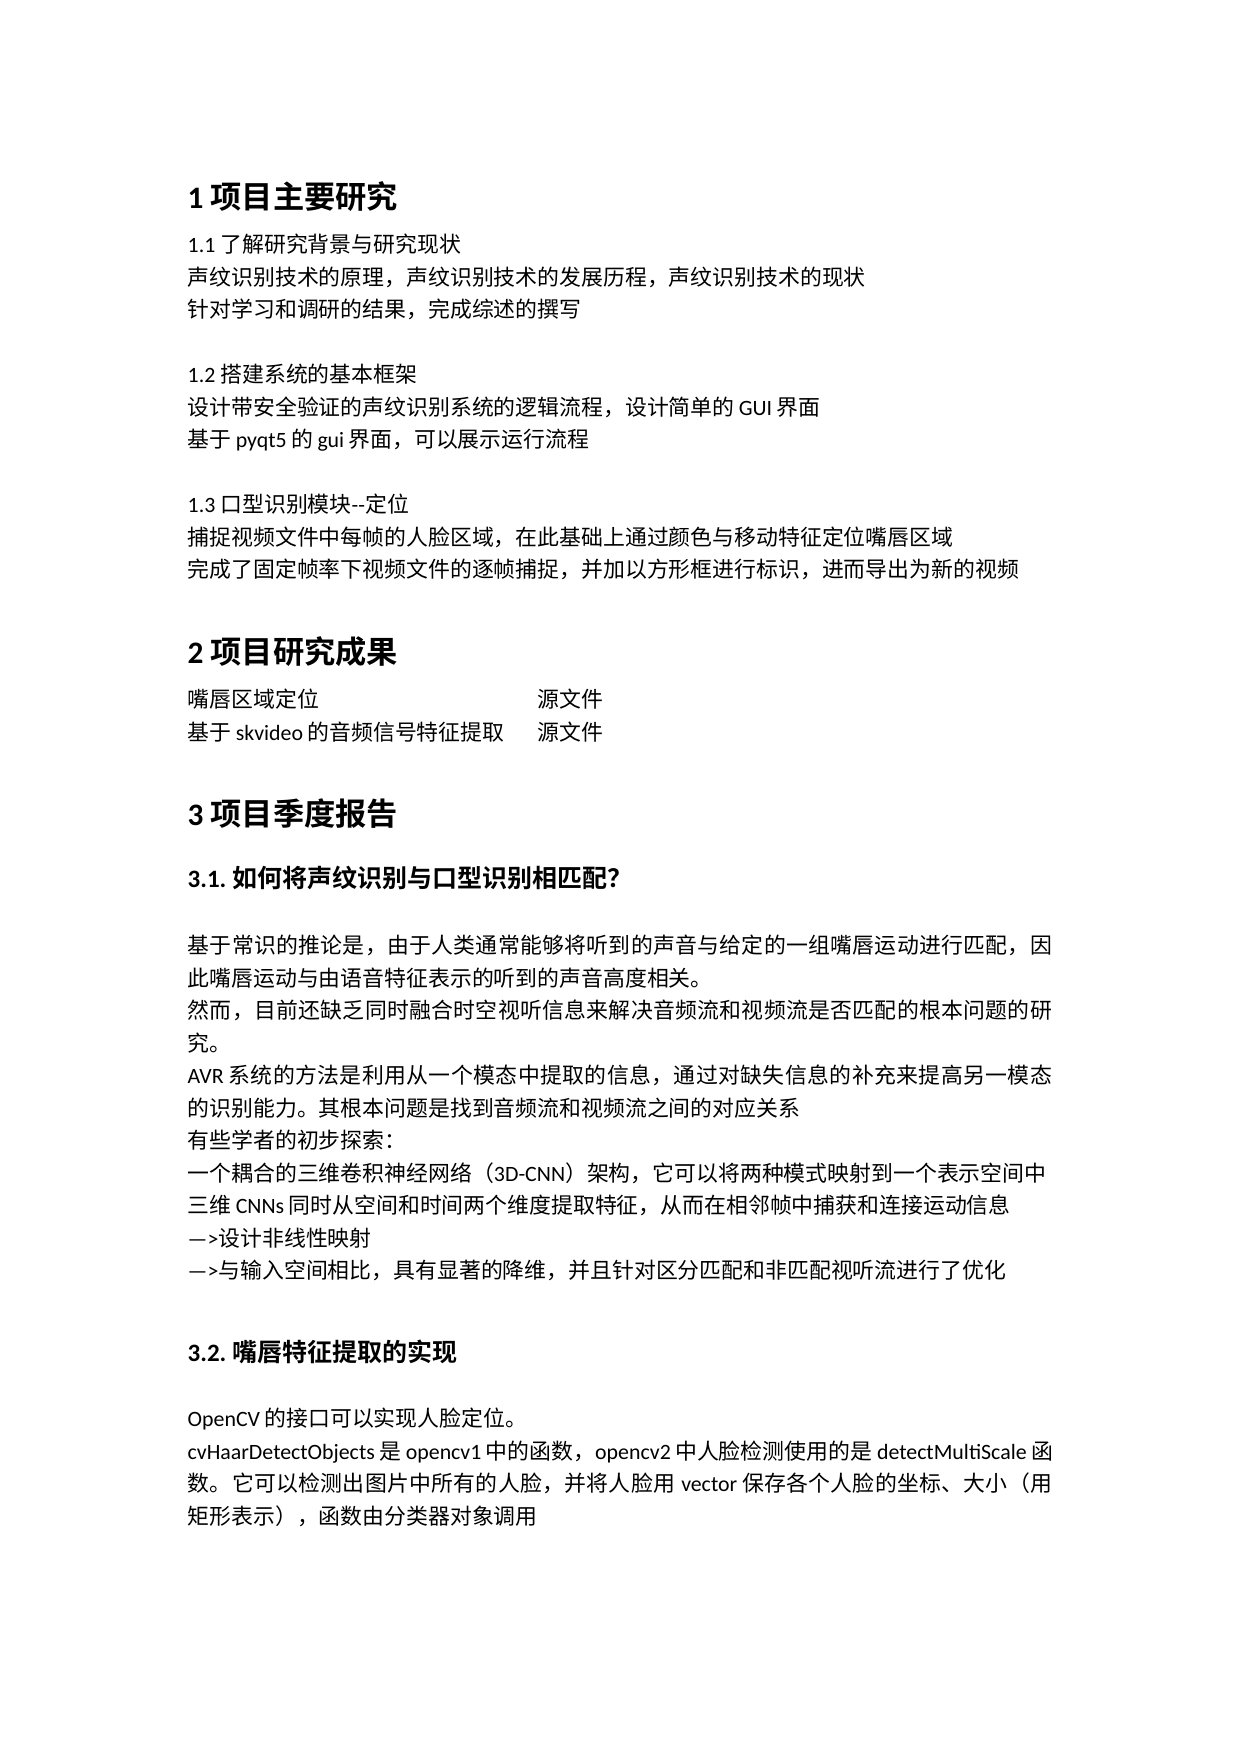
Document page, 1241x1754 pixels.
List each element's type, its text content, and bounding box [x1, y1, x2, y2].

text 基于pyqt5的gui界面，可以展示运行流程 [187, 422, 1053, 454]
text 1.1 了解研究背景与研究现状 [187, 227, 1053, 259]
text 1 项目主要研究 [187, 162, 1053, 227]
text 3 项目季度报告 [187, 779, 1053, 844]
text 嘴唇区域定位 源文件 [187, 682, 1053, 714]
text 1.3 口型识别模块--定位 [187, 487, 1053, 519]
text OpenCV的接口可以实现人脸定位。 [187, 1401, 1053, 1433]
text 捕捉视频文件中每帧的人脸区域，在此基础上通过颜色与移动特征定位嘴唇区域 [187, 519, 1053, 552]
text 基于skvideo的音频信号特征提取 源文件 [187, 714, 1053, 747]
text 2 项目研究成果 [187, 617, 1053, 682]
text 三维CNNs同时从空间和时间两个维度提取特征，从而在相邻帧中捕获和连接运动信息 [187, 1188, 1053, 1220]
text —>设计非线性映射 [187, 1220, 1053, 1253]
text 基于常识的推论是，由于人类通常能够将听到的声音与给定的一组嘴唇运动进行匹配，因此嘴唇运动与由语音特征表示的听到的声音高度相关。 [187, 928, 1053, 993]
text 1.2 搭建系统的基本框架 [187, 357, 1053, 389]
text cvHaarDetectObjects是opencv1中的函数，opencv2中人脸检测使用的是 detectMultiScale函数。它可以检测出图片中所有的人脸，并将人脸用vector保存各个人脸的坐标、大小（用矩形表示），函数由分类器对象调用 [187, 1433, 1053, 1531]
text 一个耦合的三维卷积神经网络（3D-CNN）架构，它可以将两种模式映射到一个表示空间中 [187, 1155, 1053, 1188]
text 设计带安全验证的声纹识别系统的逻辑流程，设计简单的GUI界面 [187, 389, 1053, 422]
text 3.1. 如何将声纹识别与口型识别相匹配？ [187, 844, 1053, 909]
text AVR系统的方法是利用从一个模态中提取的信息，通过对缺失信息的补充来提高另一模态的识别能力。其根本问题是找到音频流和视频流之间的对应关系 [187, 1058, 1053, 1123]
text 有些学者的初步探索： [187, 1123, 1053, 1155]
text 声纹识别技术的原理，声纹识别技术的发展历程，声纹识别技术的现状 [187, 259, 1053, 292]
text 完成了固定帧率下视频文件的逐帧捕捉，并加以方形框进行标识，进而导出为新的视频 [187, 552, 1053, 584]
text 然而，目前还缺乏同时融合时空视听信息来解决音频流和视频流是否匹配的根本问题的研究。 [187, 993, 1053, 1058]
text 针对学习和调研的结果，完成综述的撰写 [187, 292, 1053, 324]
text 3.2. 嘴唇特征提取的实现 [187, 1318, 1053, 1383]
text —>与输入空间相比，具有显著的降维，并且针对区分匹配和非匹配视听流进行了优化 [187, 1253, 1053, 1285]
